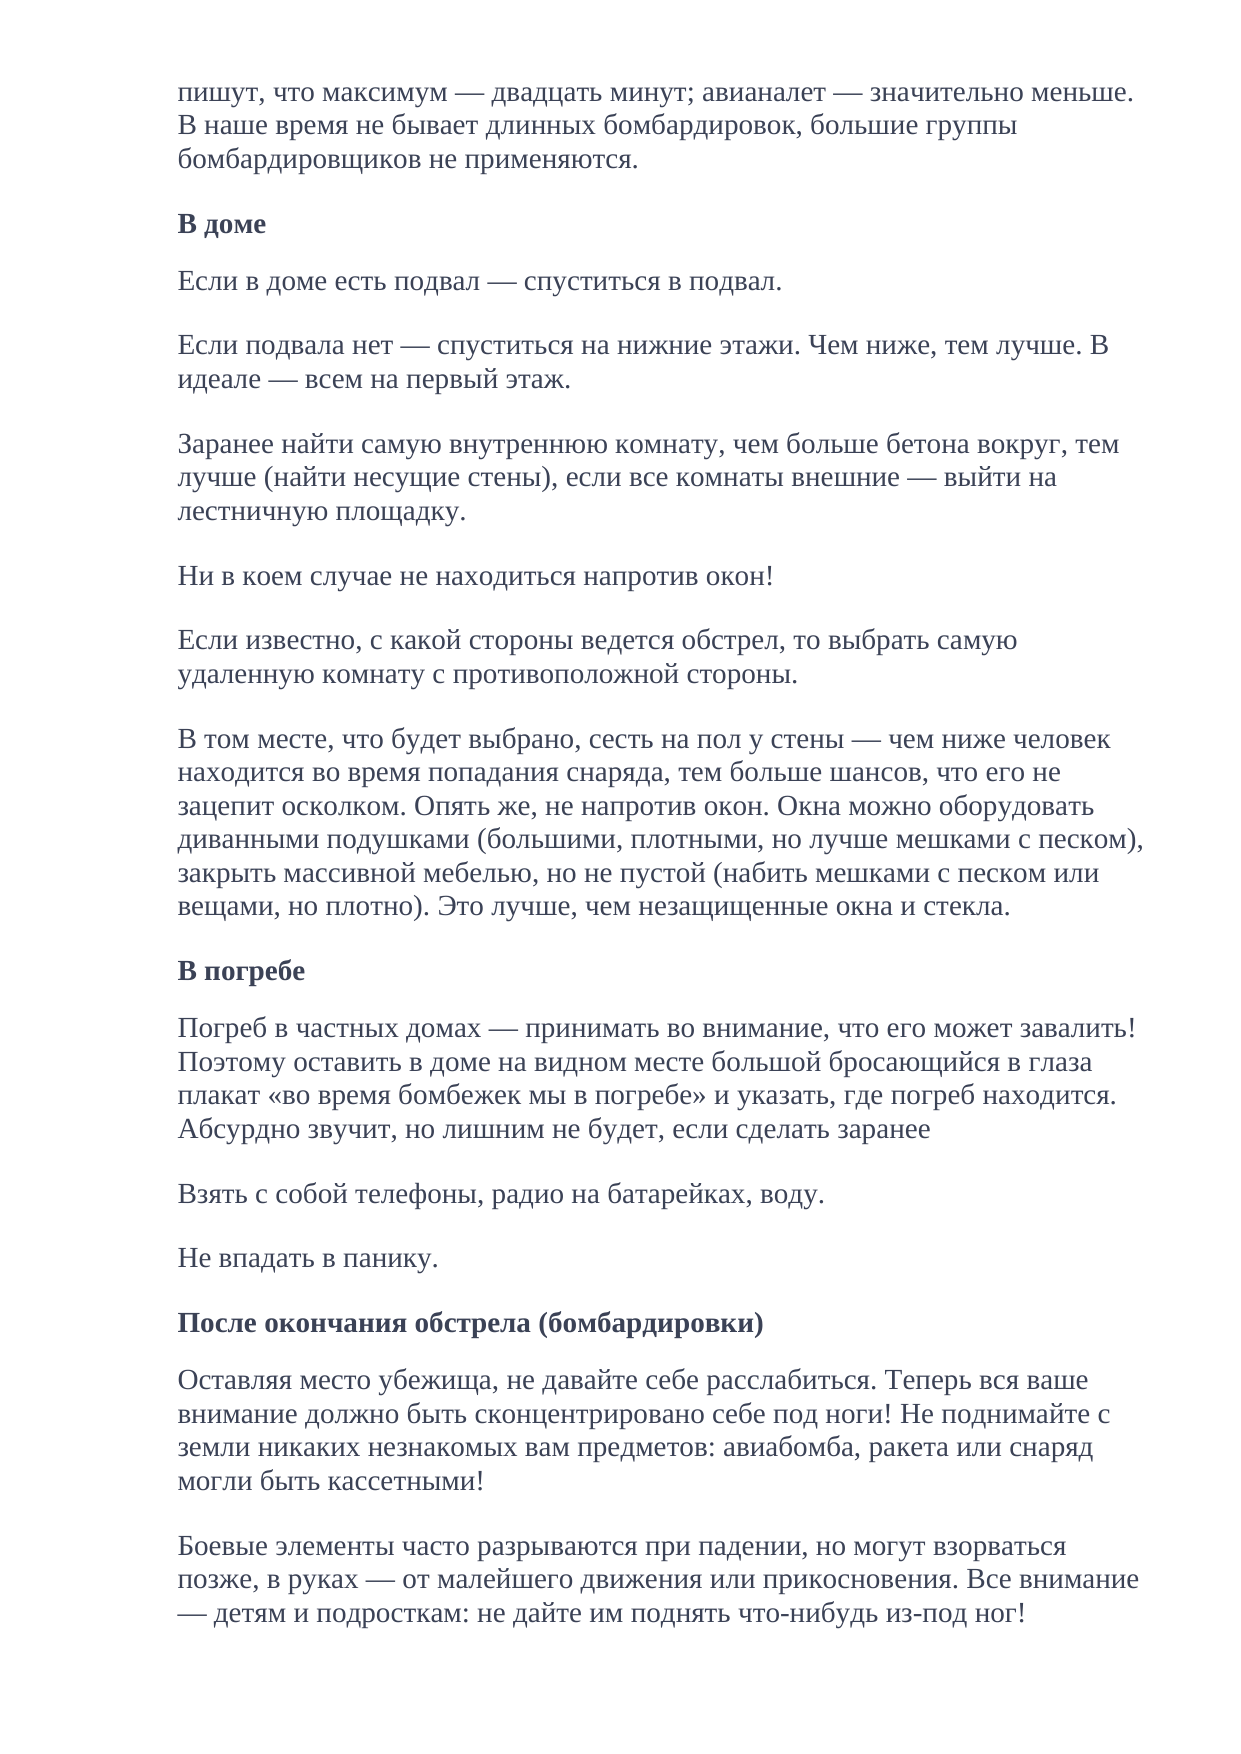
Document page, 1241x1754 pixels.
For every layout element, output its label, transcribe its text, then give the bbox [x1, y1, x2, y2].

text Ни в коем случае не находиться напротив окон! [177, 558, 1152, 591]
text Если подвала нет — спуститься на нижние этажи. Чем ниже, тем лучше. В идеале — всем на первый этаж. [177, 327, 1152, 394]
text Взять с собой телефоны, радио на батарейках, воду. [177, 1176, 1152, 1209]
text После окончания обстрела (бомбардировки) [177, 1305, 1152, 1339]
text Не впадать в панику. [177, 1241, 1152, 1274]
text Погреб в частных домах — принимать во внимание, что его может завалить! Поэтому оставить в доме на видном месте большой бросающийся в глаза плакат «во время бомбежек мы в погребе» и указать, где погреб находится. Абсурдно звучит, но лишним не будет, если сделать заранее [177, 1010, 1152, 1144]
text Оставляя место убежища, не давайте себе расслабиться. Теперь вся ваше внимание должно быть сконцентрировано себе под ноги! Не поднимайте с земли никаких незнакомых вам предметов: авиабомба, ракета или снаряд могли быть кассетными! [177, 1362, 1152, 1496]
text В том месте, что будет выбрано, сесть на пол у стены — чем ниже человек находится во время попадания снаряда, тем больше шансов, что его не зацепит осколком. Опять же, не напротив окон. Окна можно оборудовать диванными подушками (большими, плотными, но лучше мешками с песком), закрыть массивной мебелью, но не пустой (набить мешками с песком или вещами, но плотно). Это лучше, чем незащищенные окна и стекла. [177, 721, 1152, 922]
text Боевые элементы часто разрываются при падении, но могут взорваться позже, в руках — от малейшего движения или прикосновения. Все внимание — детям и подросткам: не дайте им поднять что-нибудь из-под ног! [177, 1528, 1152, 1628]
text В доме [177, 206, 1152, 239]
text В погребе [177, 953, 1152, 987]
text Заранее найти самую внутреннюю комнату, чем больше бетона вокруг, тем лучше (найти несущие стены), если все комнаты внешние — выйти на лестничную площадку. [177, 426, 1152, 526]
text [177, 74, 1152, 174]
text Если известно, с какой стороны ведется обстрел, то выбрать самую удаленную комнату с противоположной стороны. [177, 622, 1152, 689]
text Если в доме есть подвал — спуститься в подвал. [177, 263, 1152, 296]
